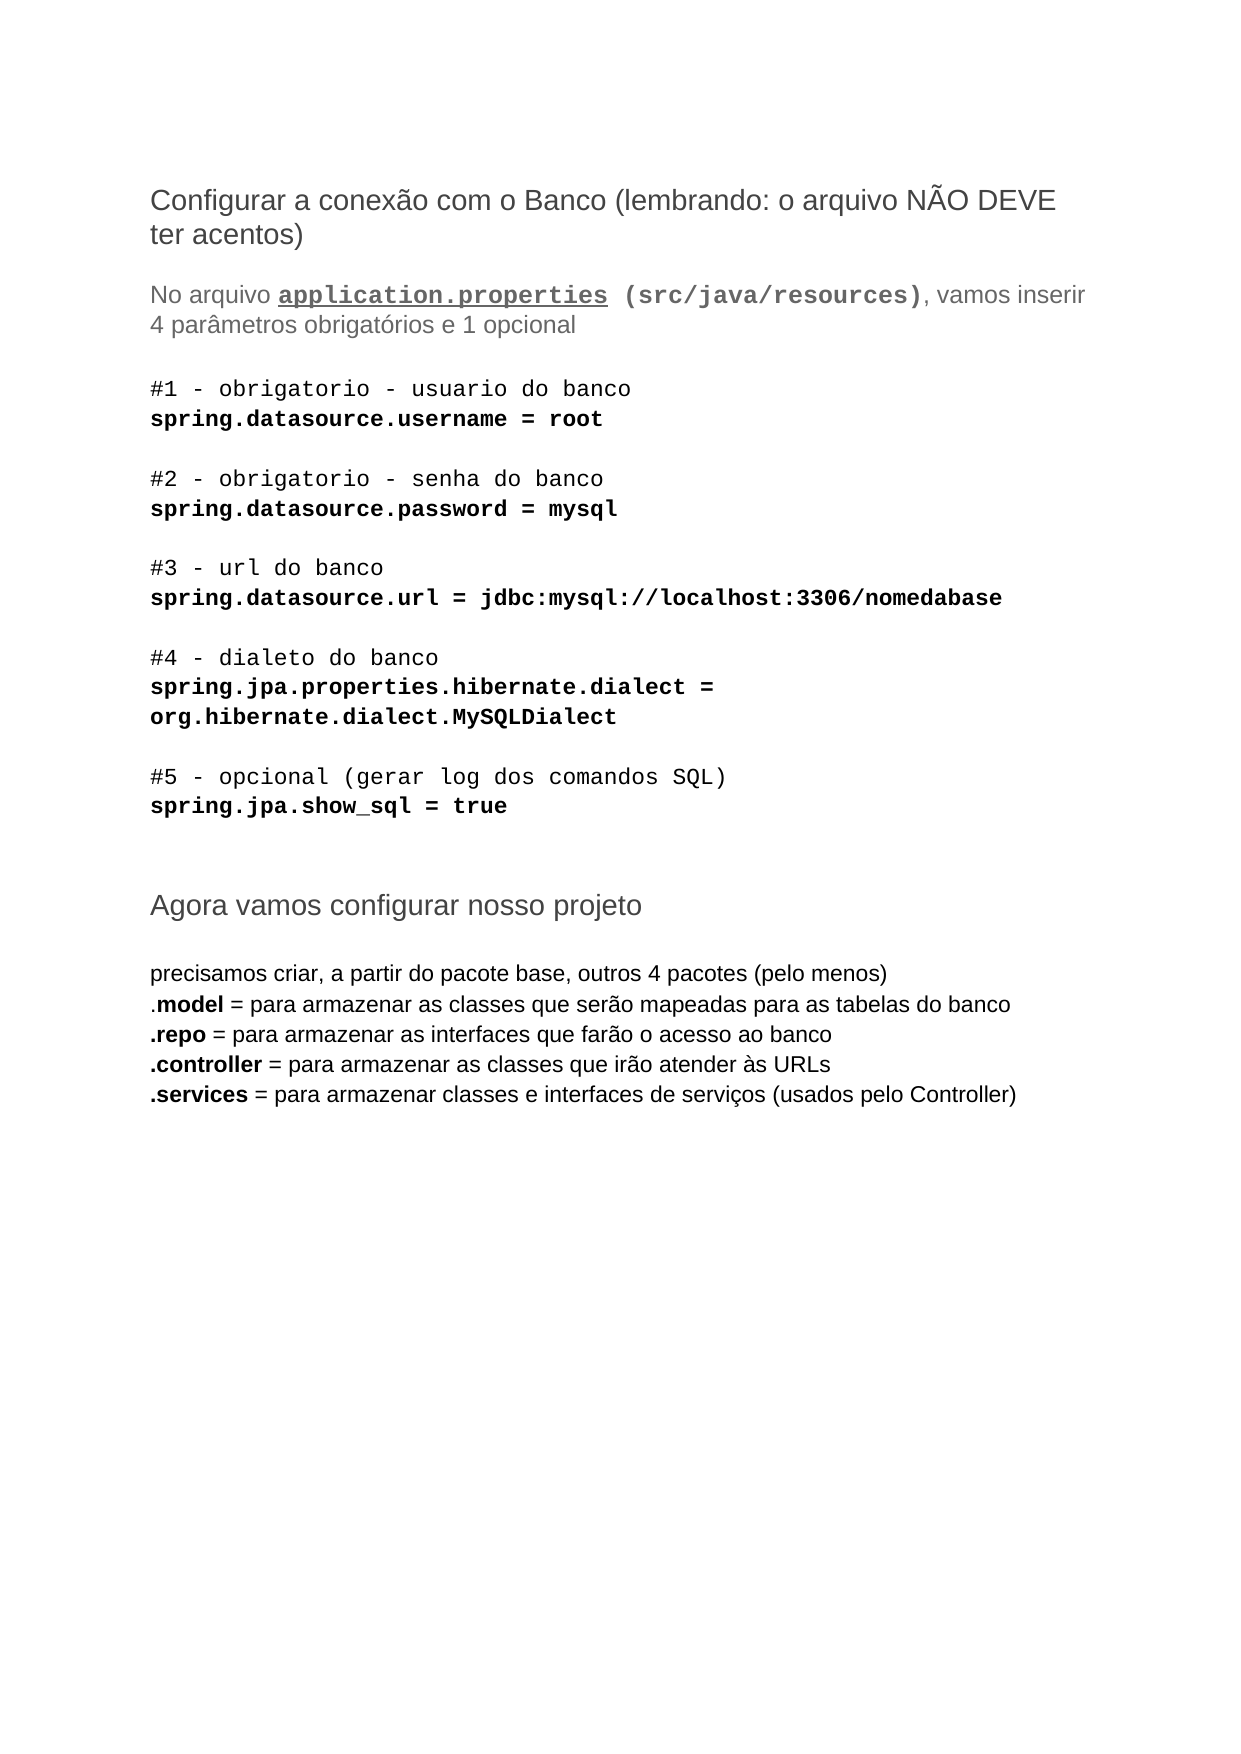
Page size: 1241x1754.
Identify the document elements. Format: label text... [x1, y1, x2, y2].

text .services = para armazenar classes e interfaces de serviços (usados pelo Controller) [150, 1081, 1090, 1107]
text .controller = para armazenar as classes que irão atender às URLs [150, 1051, 1090, 1077]
text spring.datasource.password = mysql [150, 497, 1090, 523]
subtitle No arquivo application.properties (src/java/resources), vamos inserir 4 parâmetros obrigatórios e 1 opcional [150, 279, 1090, 339]
subtitle Configurar a conexão com o Banco (lembrando: o arquivo NÃO DEVE ter acentos) [150, 183, 1090, 250]
text #2 - obrigatorio - senha do banco [150, 467, 1090, 493]
text spring.datasource.username = root [150, 408, 1090, 433]
text #3 - url do banco [150, 557, 1090, 582]
text precisamos criar, a partir do pacote base, outros 4 pacotes (pelo menos) [150, 960, 1090, 987]
text spring.datasource.url = jdbc:mysql://localhost:3306/nomedabase [150, 586, 1090, 612]
text spring.jpa.properties.hibernate.dialect = org.hibernate.dialect.MySQLDialect [150, 676, 1090, 731]
text #1 - obrigatorio - usuario do banco [150, 378, 1090, 404]
subtitle Agora vamos configurar nosso projeto [150, 888, 1090, 922]
text .model = para armazenar as classes que serão mapeadas para as tabelas do banco [150, 991, 1090, 1017]
text #4 - dialeto do banco [150, 646, 1090, 672]
text .repo = para armazenar as interfaces que farão o acesso ao banco [150, 1021, 1090, 1047]
text #5 - opcional (gerar log dos comandos SQL) [150, 765, 1090, 791]
text spring.jpa.show_sql = true [150, 795, 1090, 821]
